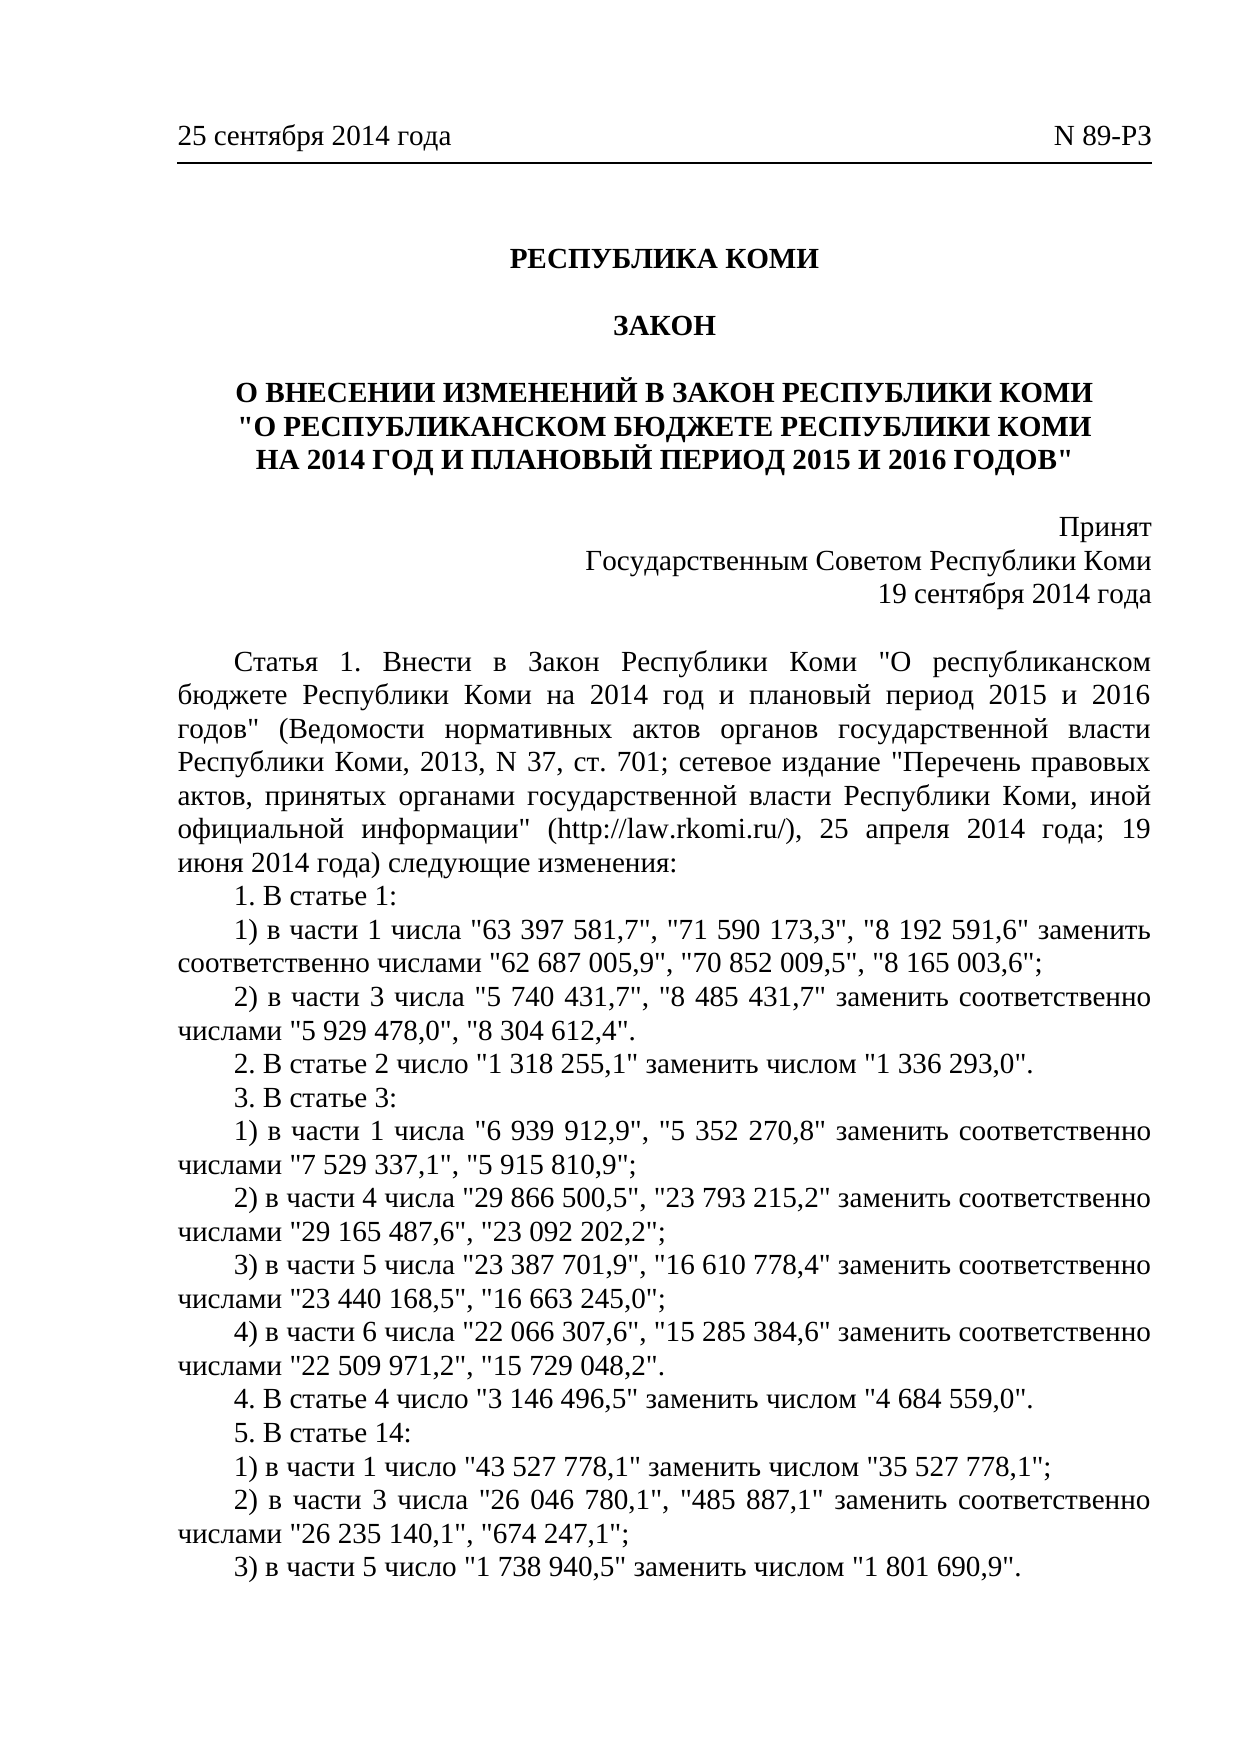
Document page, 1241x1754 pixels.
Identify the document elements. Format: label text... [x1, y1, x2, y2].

text О ВНЕСЕНИИ ИЗМЕНЕНИЙ В ЗАКОН РЕСПУБЛИКИ КОМИ [177, 375, 1152, 409]
text 1) в части 1 число "43 527 778,1" заменить числом "35 527 778,1"; [177, 1449, 1152, 1482]
text 3) в части 5 число "1 738 940,5" заменить числом "1 801 690,9". [177, 1549, 1152, 1583]
text 2. В статье 2 число "1 318 255,1" заменить числом "1 336 293,0". [177, 1046, 1152, 1080]
text 3. В статье 3: [177, 1080, 1152, 1113]
table_header 25 сентября 2014 года [177, 118, 664, 152]
text 1. В статье 1: [177, 878, 1152, 912]
text ЗАКОН [177, 308, 1152, 342]
text "О РЕСПУБЛИКАНСКОМ БЮДЖЕТЕ РЕСПУБЛИКИ КОМИ [177, 409, 1152, 442]
text 4. В статье 4 число "3 146 496,5" заменить числом "4 684 559,0". [177, 1382, 1152, 1415]
text 2) в части 4 числа "29 866 500,5", "23 793 215,2" заменить соответственно числами "29 165 487,6", "23 092 202,2"; [177, 1180, 1152, 1247]
text 3) в части 5 числа "23 387 701,9", "16 610 778,4" заменить соответственно числами "23 440 168,5", "16 663 245,0"; [177, 1247, 1152, 1314]
text РЕСПУБЛИКА КОМИ [177, 241, 1152, 275]
text 5. В статье 14: [177, 1415, 1152, 1449]
text 4) в части 6 числа "22 066 307,6", "15 285 384,6" заменить соответственно числами "22 509 971,2", "15 729 048,2". [177, 1314, 1152, 1382]
text Статья 1. Внести в Закон Республики Коми "О республиканском бюджете Республики Коми на 2014 год и плановый период 2015 и 2016 годов" (Ведомости нормативных актов органов государственной власти Республики Коми, 2013, N 37, ст. 701; сетевое издание "Перечень правовых актов, принятых органами государственной власти Республики Коми, иной официальной информации" (http://law.rkomi.ru/), 25 апреля 2014 года; 19 июня 2014 года) следующие изменения: [177, 644, 1152, 878]
text 19 сентября 2014 года [177, 577, 1152, 610]
text 1) в части 1 числа "6 939 912,9", "5 352 270,8" заменить соответственно числами "7 529 337,1", "5 915 810,9"; [177, 1113, 1152, 1180]
text Принят [177, 509, 1152, 543]
text 1) в части 1 числа "63 397 581,7", "71 590 173,3", "8 192 591,6" заменить соответственно числами "62 687 005,9", "70 852 009,5", "8 165 003,6"; [177, 912, 1152, 979]
text НА 2014 ГОД И ПЛАНОВЫЙ ПЕРИОД 2015 И 2016 ГОДОВ" [177, 442, 1152, 476]
text 2) в части 3 числа "5 740 431,7", "8 485 431,7" заменить соответственно числами "5 929 478,0", "8 304 612,4". [177, 979, 1152, 1046]
table_header N 89-РЗ [664, 118, 1152, 152]
text Государственным Советом Республики Коми [177, 543, 1152, 577]
text 2) в части 3 числа "26 046 780,1", "485 887,1" заменить соответственно числами "26 235 140,1", "674 247,1"; [177, 1482, 1152, 1549]
